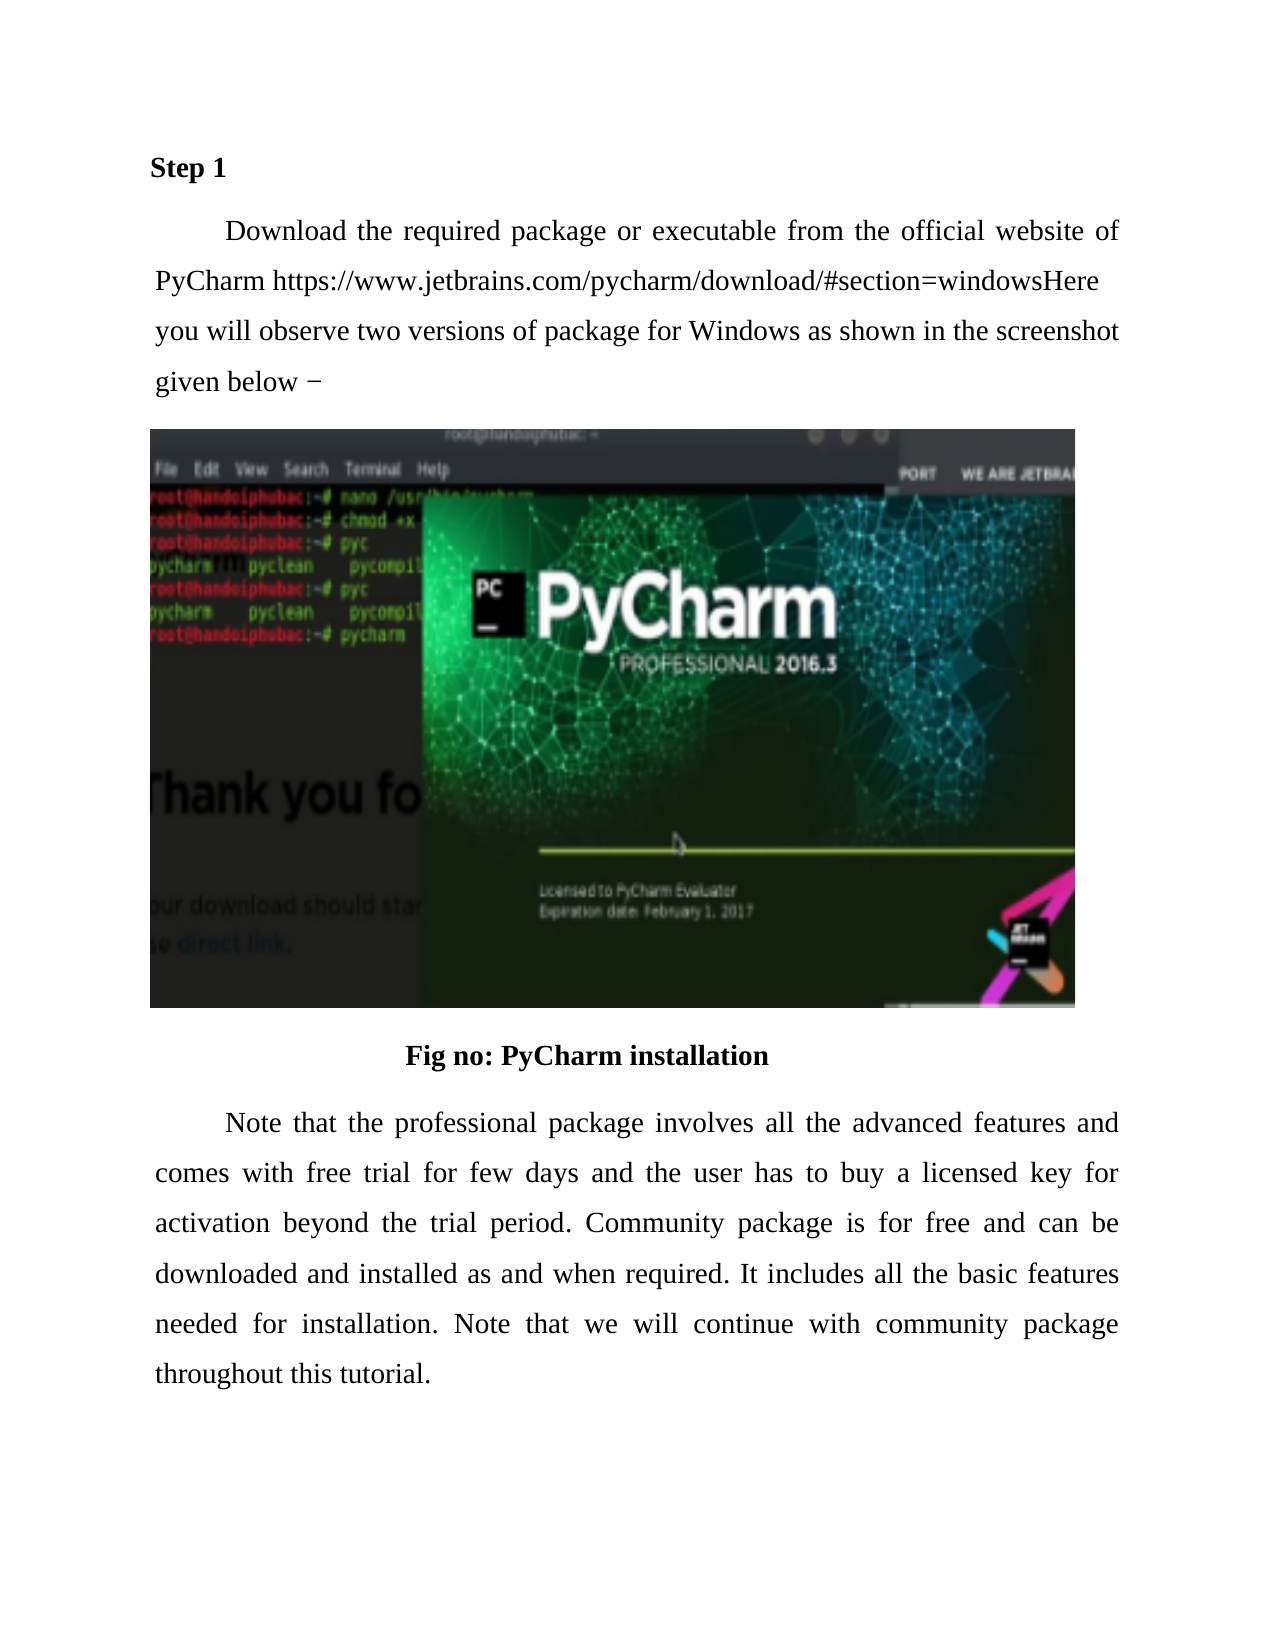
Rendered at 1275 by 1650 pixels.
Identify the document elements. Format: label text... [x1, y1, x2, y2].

picture [150, 429, 1075, 1008]
text Step 1 [150, 150, 1125, 183]
text Fig no: PyCharm installation [150, 1038, 1125, 1071]
text Download the required package or executable from the official website of PyCharm https://www.jetbrains.com/pycharm/download/#section=windowsHere you will observe two versions of package for Windows as shown in the screenshot given below − [155, 213, 1120, 397]
text Note that the professional package involves all the advanced features and comes with free trial for few days and the user has to buy a licensed key for activation beyond the trial period. Community package is for free and can be downloaded and installed as and when required. It includes all the basic features needed for installation. Note that we will continue with community package throughout this tutorial. [155, 1105, 1120, 1390]
